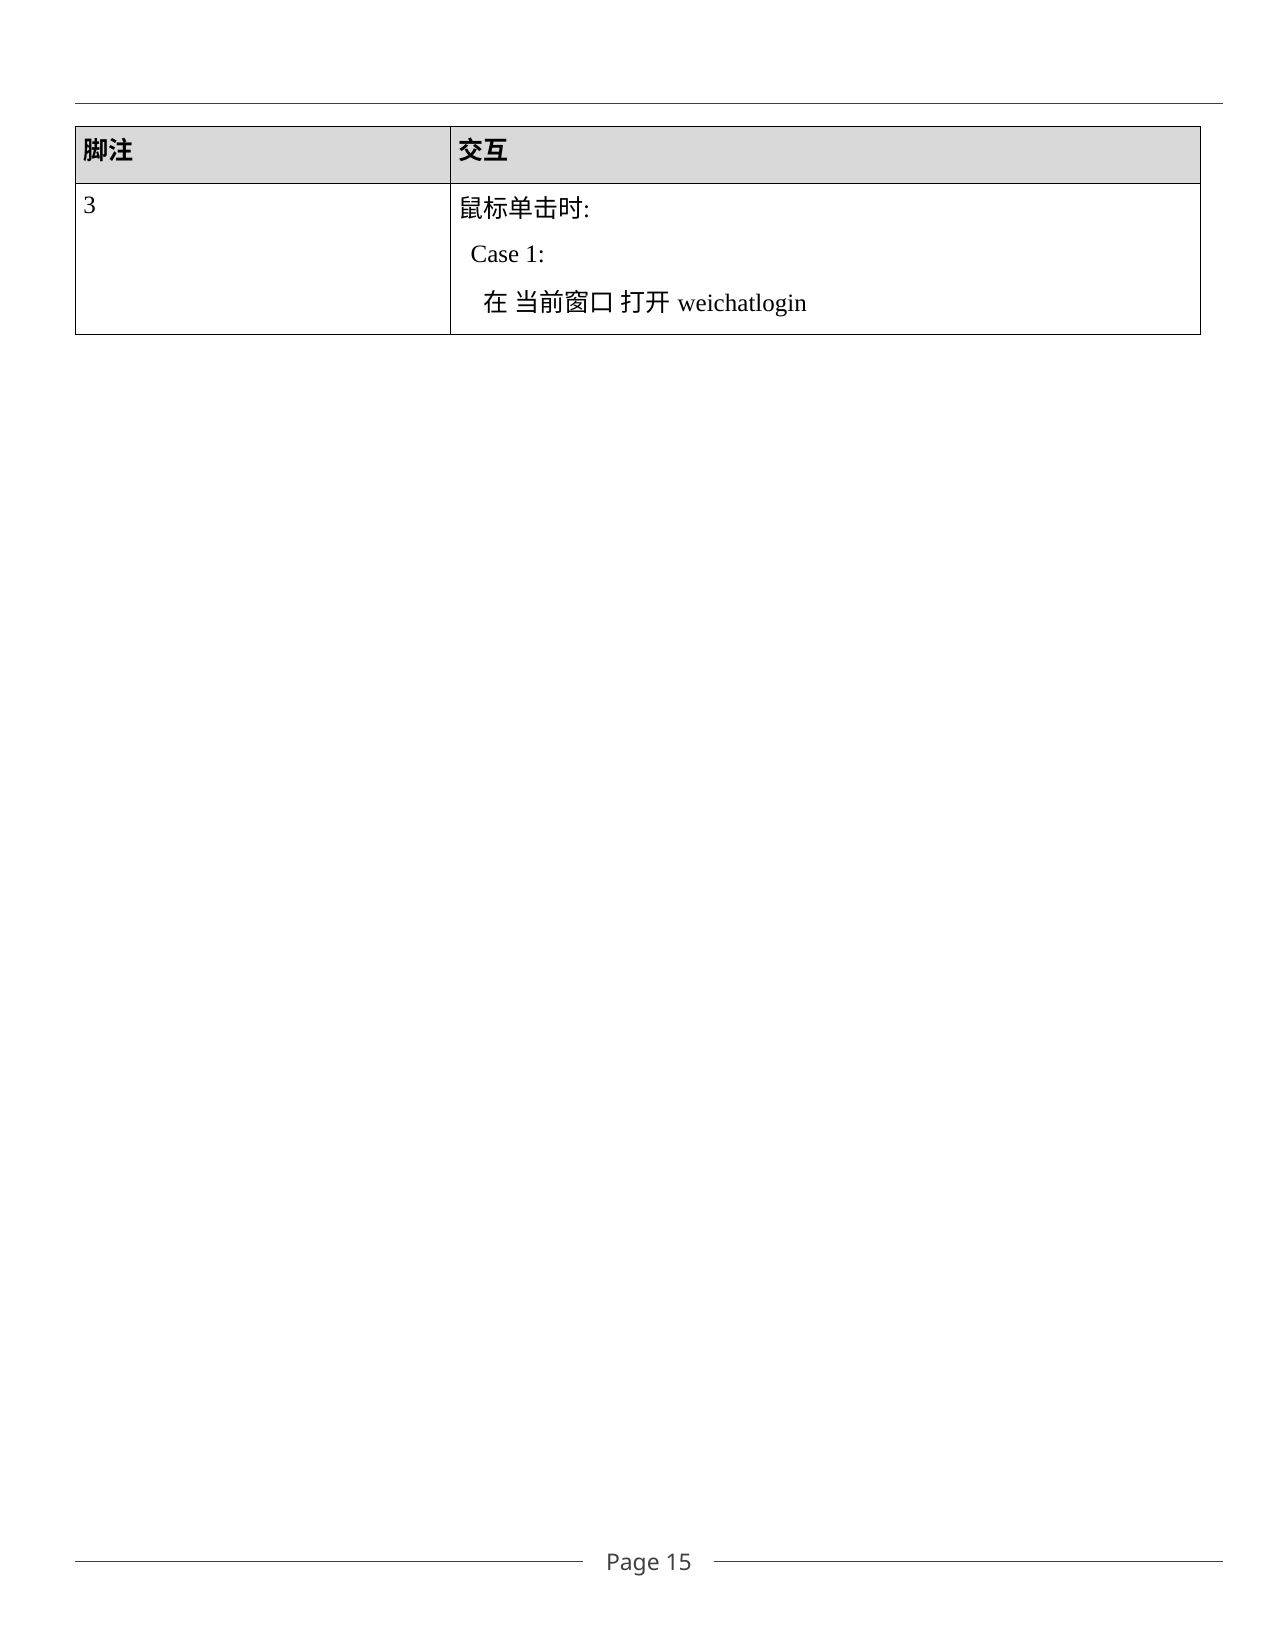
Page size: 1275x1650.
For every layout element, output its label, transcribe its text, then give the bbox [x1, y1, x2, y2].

table_header 交互 [451, 127, 1200, 183]
table_cell 3 [76, 184, 450, 334]
table_header 脚注 [76, 127, 450, 183]
table_cell 鼠标单击时: Case 1: 在 当前窗口 打开 weichatlogin [451, 184, 1200, 334]
